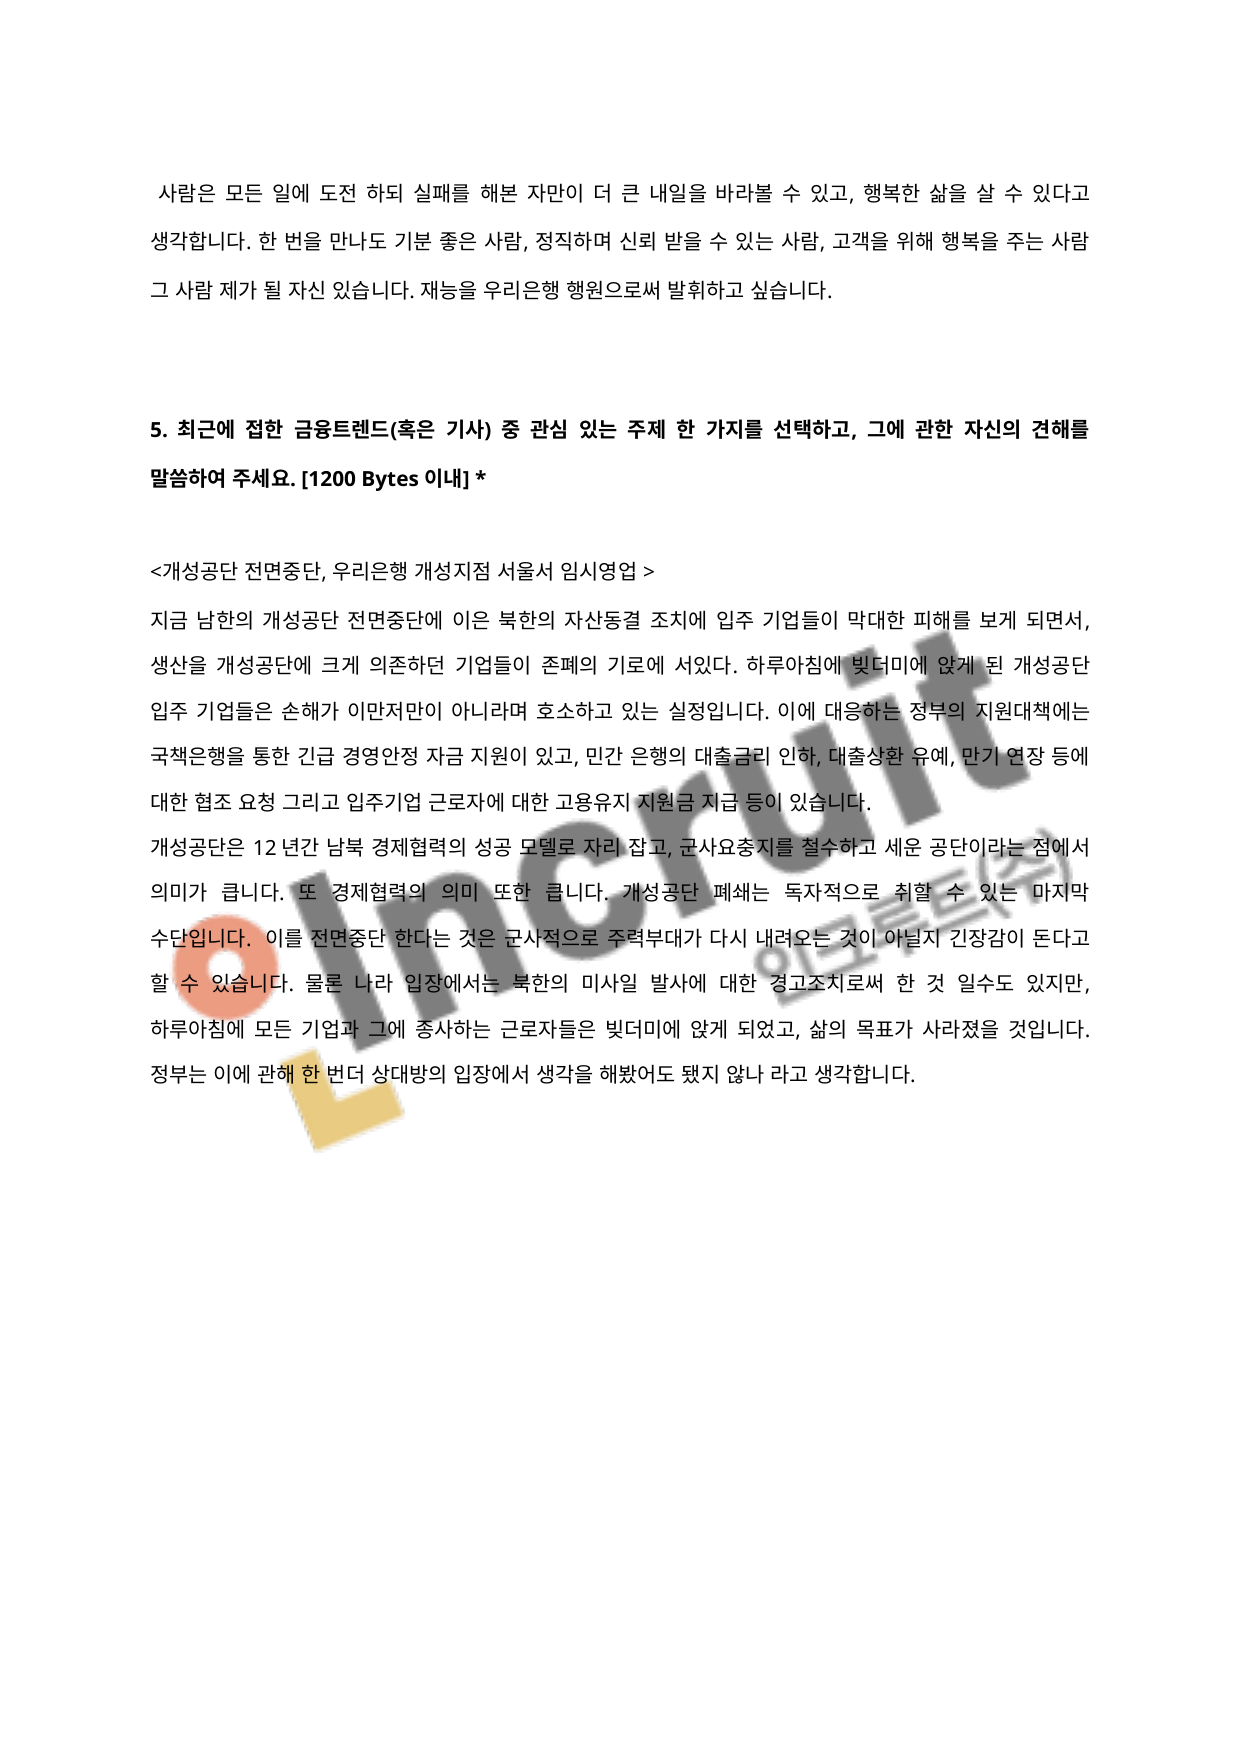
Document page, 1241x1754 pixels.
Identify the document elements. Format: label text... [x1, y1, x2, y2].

text 사람은 모든 일에 도전 하되 실패를 해본 자만이 더 큰 내일을 바라볼 수 있고, 행복한 삶을 살 수 있다고 생각합니다. 한 번을 만나도 기분 좋은 사람, 정직하며 신뢰 받을 수 있는 사람, 고객을 위해 행복을 주는 사람 그 사람 제가 될 자신 있습니다. 재능을 우리은행 행원으로써 발휘하고 싶습니다. [150, 177, 1090, 304]
text <개성공단 전면중단, 우리은행 개성지점 서울서 임시영업 > [150, 556, 1090, 586]
text 지금 남한의 개성공단 전면중단에 이은 북한의 자산동결 조치에 입주 기업들이 막대한 피해를 보게 되면서, 생산을 개성공단에 크게 의존하던 기업들이 존폐의 기로에 서있다. 하루아침에 빚더미에 앉게 된 개성공단 입주 기업들은 손해가 이만저만이 아니라며 호소하고 있는 실정입니다. 이에 대응하는 정부의 지원대책에는 국책은행을 통한 긴급 경영안정 자금 지원이 있고, 민간 은행의 대출금리 인하, 대출상환 유예, 만기 연장 등에 대한 협조 요청 그리고 입주기업 근로자에 대한 고용유지 지원금 지급 등이 있습니다. [150, 604, 1090, 816]
text 5. 최근에 접한 금융트렌드(혹은 기사) 중 관심 있는 주제 한 가지를 선택하고, 그에 관한 자신의 견해를 말씀하여 주세요. [1200 Bytes 이내] * [150, 413, 1090, 492]
text 개성공단은 12년간 남북 경제협력의 성공 모델로 자리 잡고, 군사요충지를 철수하고 세운 공단이라는 점에서 의미가 큽니다. 또 경제협력의 의미 또한 큽니다. 개성공단 폐쇄는 독자적으로 취할 수 있는 마지막 수단입니다. 이를 전면중단 한다는 것은 군사적으로 주력부대가 다시 내려오는 것이 아닐지 긴장감이 돈다고 할 수 있습니다. 물론 나라 입장에서는 북한의 미사일 발사에 대한 경고조치로써 한 것 일수도 있지만, 하루아침에 모든 기업과 그에 종사하는 근로자들은 빚더미에 앉게 되었고, 삶의 목표가 사라졌을 것입니다. 정부는 이에 관해 한 번더 상대방의 입장에서 생각을 해봤어도 됐지 않나 라고 생각합니다. [150, 831, 1090, 1088]
picture [150, 595, 1091, 1186]
